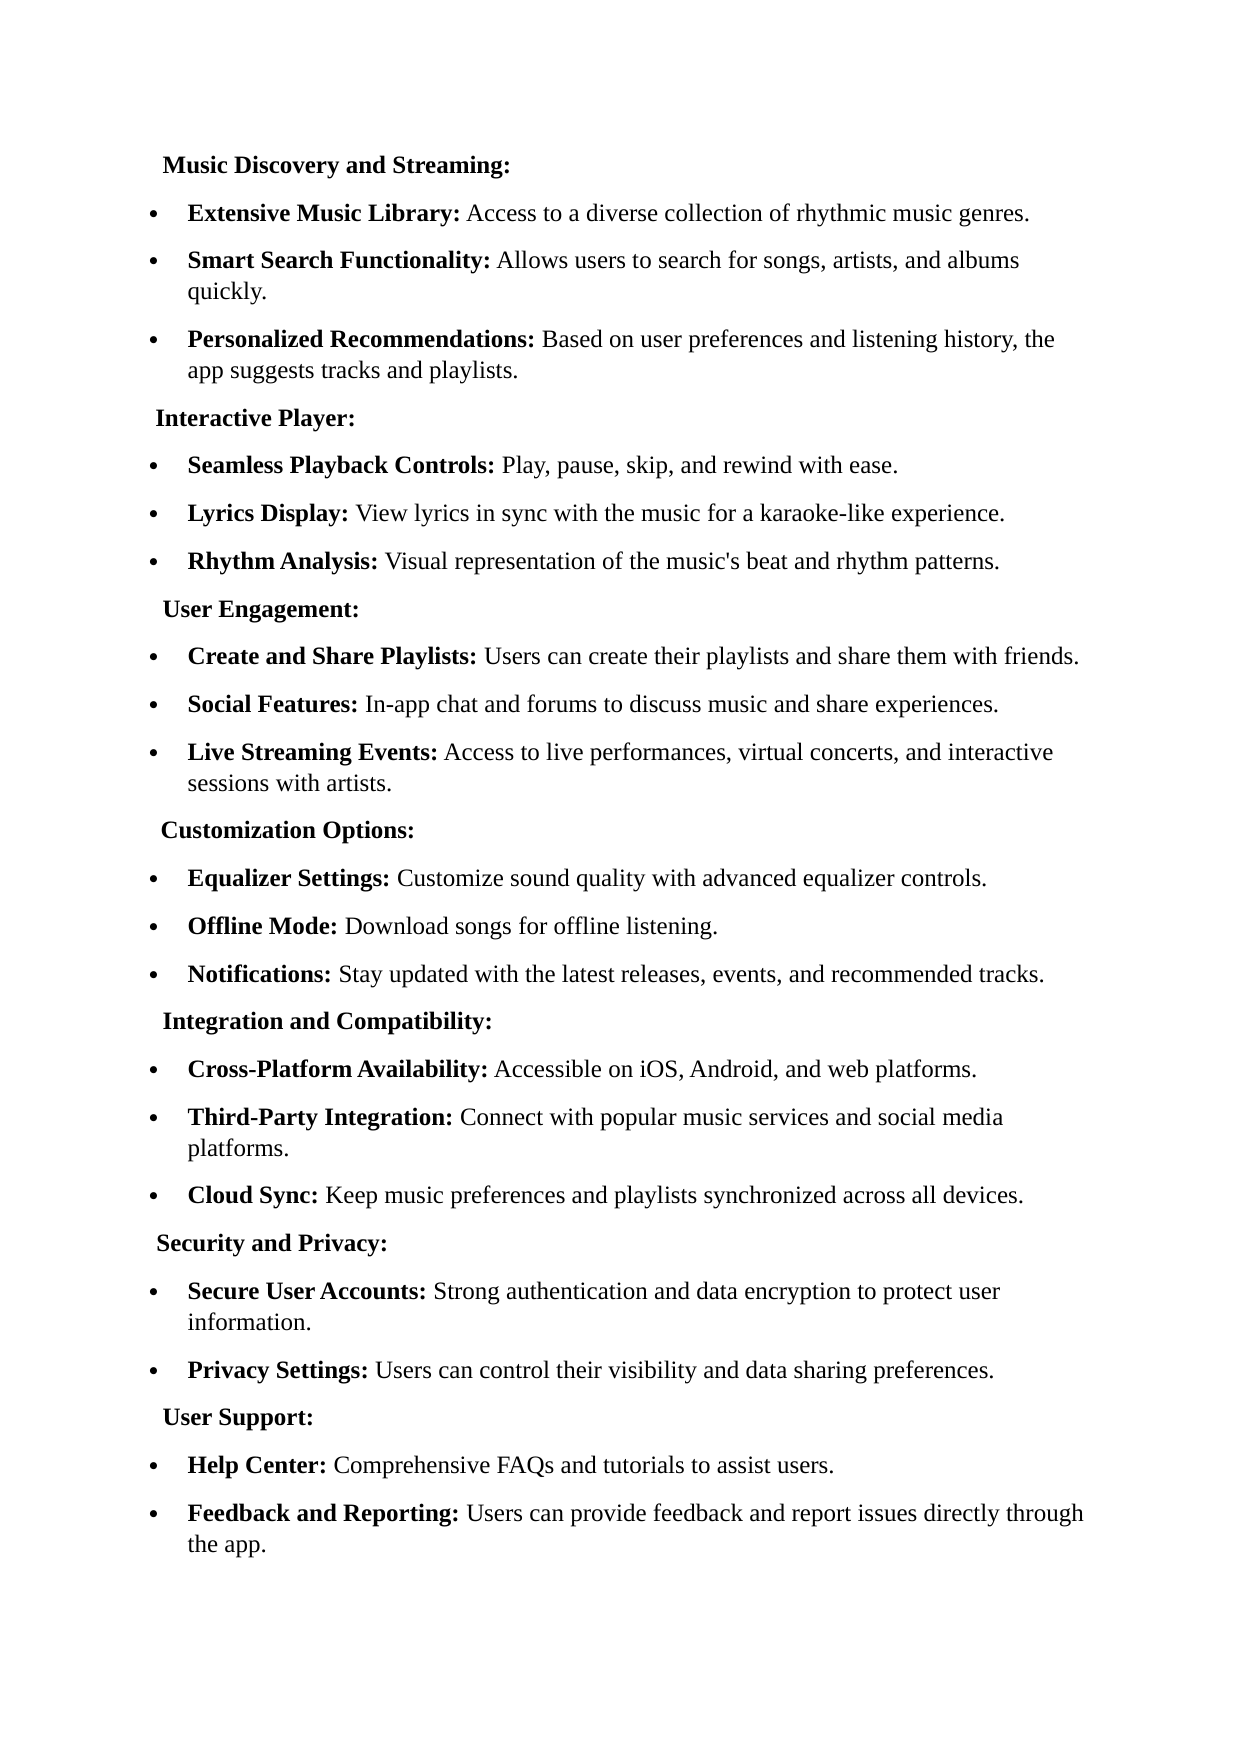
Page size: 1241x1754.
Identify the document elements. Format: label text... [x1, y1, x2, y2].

text User Support: [150, 1402, 1090, 1431]
list Extensive Music Library: Access to a diverse collection of rhythmic music genres. [150, 198, 1090, 226]
list Offline Mode: Download songs for offline listening. [150, 911, 1090, 940]
list Seamless Playback Controls: Play, pause, skip, and rewind with ease. [150, 451, 1090, 479]
text Integration and Compatibility: [150, 1006, 1090, 1035]
list Live Streaming Events: Access to live performances, virtual concerts, and interactive sessions with artists. [150, 737, 1090, 797]
list Personalized Recommendations: Based on user preferences and listening history, the app suggests tracks and playlists. [150, 324, 1090, 384]
list Lyrics Display: View lyrics in sync with the music for a karaoke-like experience. [150, 498, 1090, 527]
text Music Discovery and Streaming: [150, 150, 1090, 179]
list Cloud Sync: Keep music preferences and playlists synchronized across all devices. [150, 1181, 1090, 1209]
list Feedback and Reporting: Users can provide feedback and report issues directly through the app. [150, 1498, 1090, 1558]
list Equalizer Settings: Customize sound quality with advanced equalizer controls. [150, 863, 1090, 892]
text Interactive Player: [150, 403, 1090, 432]
text Customization Options: [150, 816, 1090, 844]
list Create and Share Playlists: Users can create their playlists and share them with friends. [150, 641, 1090, 670]
text Security and Privacy: [150, 1228, 1090, 1257]
list Social Features: In-app chat and forums to discuss music and share experiences. [150, 689, 1090, 718]
list Privacy Settings: Users can control their visibility and data sharing preferences. [150, 1355, 1090, 1383]
list Help Center: Comprehensive FAQs and tutorials to assist users. [150, 1450, 1090, 1479]
list Rhythm Analysis: Visual representation of the music's beat and rhythm patterns. [150, 546, 1090, 575]
list Smart Search Functionality: Allows users to search for songs, artists, and albums quickly. [150, 245, 1090, 305]
list Third-Party Integration: Connect with popular music services and social media platforms. [150, 1102, 1090, 1162]
list Notifications: Stay updated with the latest releases, events, and recommended tracks. [150, 959, 1090, 987]
list Secure User Accounts: Strong authentication and data encryption to protect user information. [150, 1276, 1090, 1336]
text User Engagement: [150, 594, 1090, 622]
list Cross-Platform Availability: Accessible on iOS, Android, and web platforms. [150, 1054, 1090, 1083]
